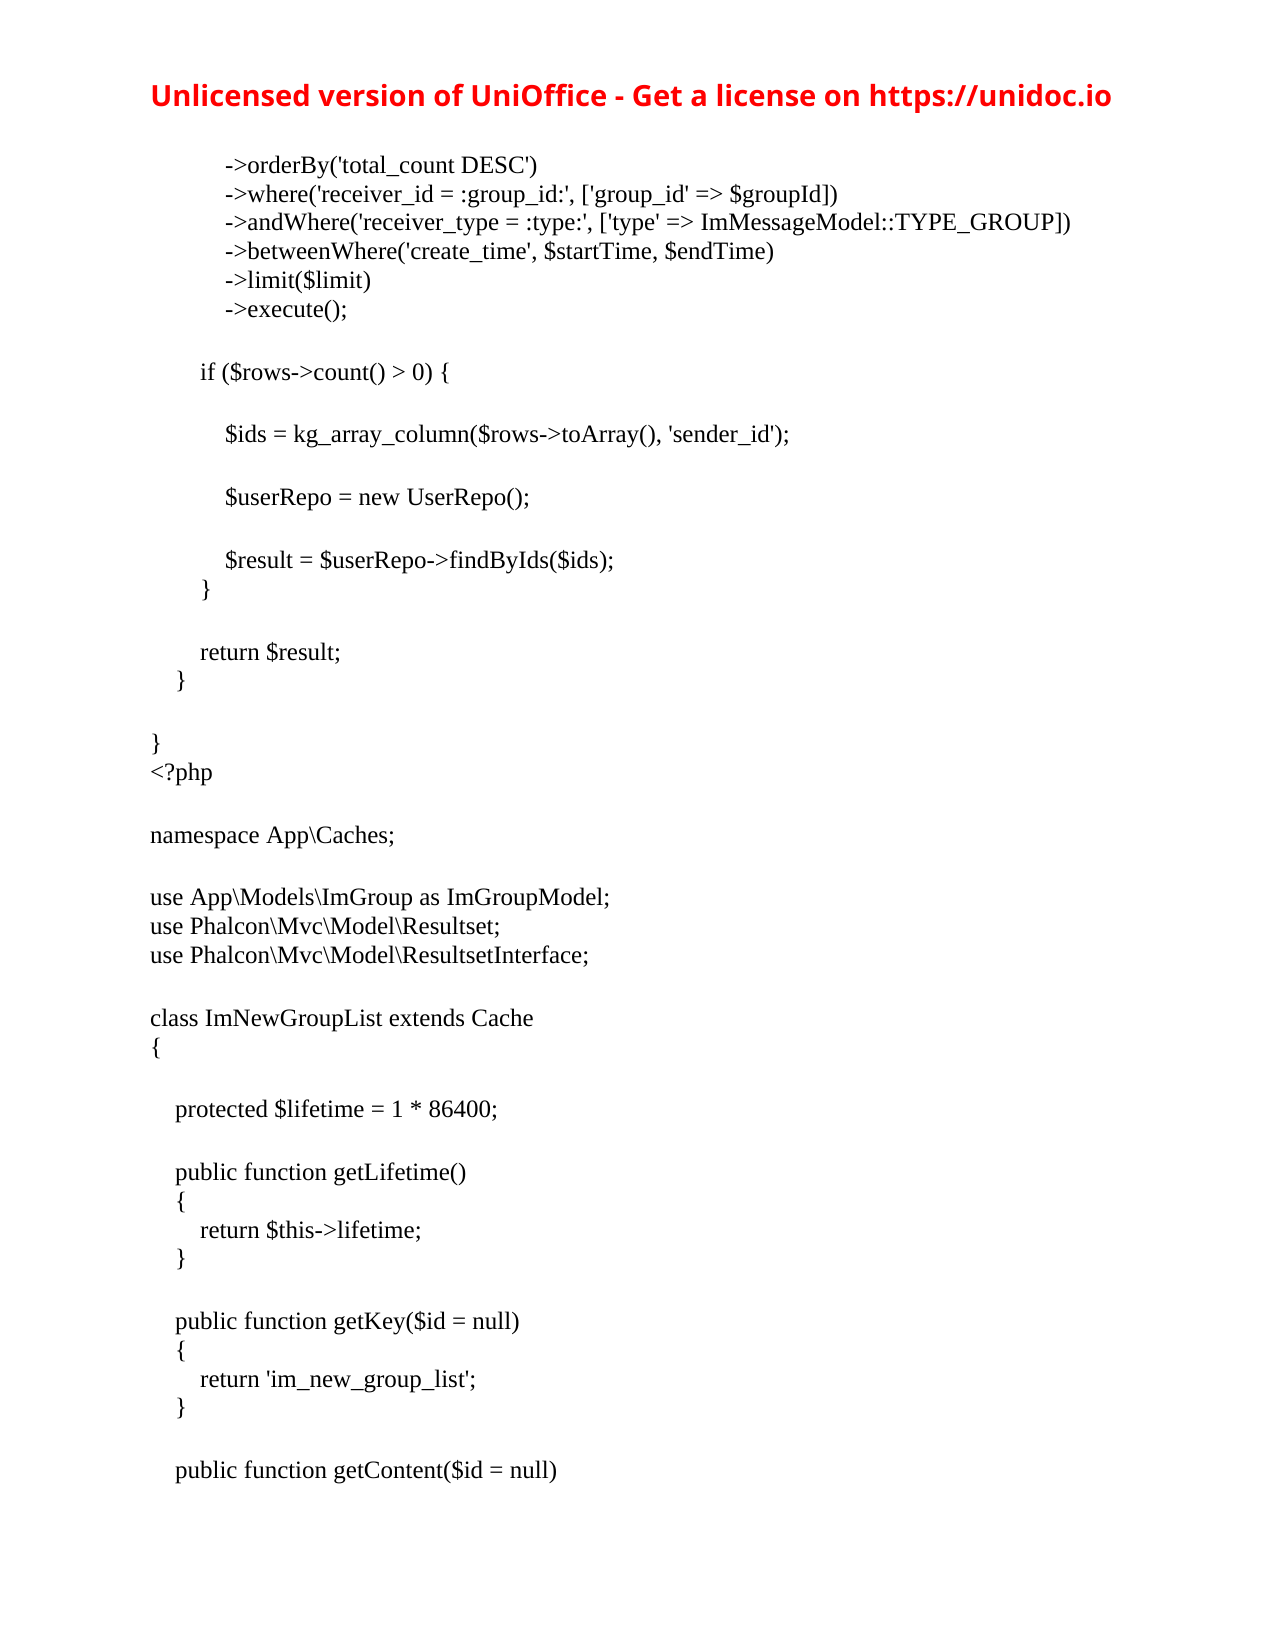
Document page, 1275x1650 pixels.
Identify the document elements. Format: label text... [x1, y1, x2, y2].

text <?php [150, 757, 1125, 786]
text return $result; [150, 637, 1125, 665]
text return 'im_new_group_list'; [150, 1364, 1125, 1392]
text $userRepo = new UserRepo(); [150, 482, 1125, 511]
text public function getKey($id = null) [150, 1306, 1125, 1335]
text } [150, 574, 1125, 602]
text use Phalcon\Mvc\Model\Resultset; [150, 911, 1125, 940]
text public function getContent($id = null) [150, 1455, 1125, 1484]
text ->where('receiver_id = :group_id:', ['group_id' => $groupId]) [150, 179, 1125, 207]
text ->execute(); [150, 294, 1125, 322]
text ->betweenWhere('create_time', $startTime, $endTime) [150, 236, 1125, 265]
text if ($rows->count() > 0) { [150, 357, 1125, 385]
text $result = $userRepo->findByIds($ids); [150, 545, 1125, 574]
text class ImNewGroupList extends Cache [150, 1003, 1125, 1032]
text protected $lifetime = 1 * 86400; [150, 1094, 1125, 1123]
text ->limit($limit) [150, 265, 1125, 294]
text } [150, 665, 1125, 694]
text public function getLifetime() [150, 1157, 1125, 1186]
text } [150, 1243, 1125, 1272]
text namespace App\Caches; [150, 820, 1125, 848]
text use App\Models\ImGroup as ImGroupModel; [150, 882, 1125, 911]
text } [150, 1392, 1125, 1421]
text ->orderBy('total_count DESC') [150, 150, 1125, 179]
text { [150, 1186, 1125, 1215]
text { [150, 1032, 1125, 1060]
text return $this->lifetime; [150, 1215, 1125, 1243]
text } [150, 728, 1125, 757]
text use Phalcon\Mvc\Model\ResultsetInterface; [150, 940, 1125, 969]
text ->andWhere('receiver_type = :type:', ['type' => ImMessageModel::TYPE_GROUP]) [150, 207, 1125, 236]
text { [150, 1335, 1125, 1364]
text $ids = kg_array_column($rows->toArray(), 'sender_id'); [150, 419, 1125, 448]
